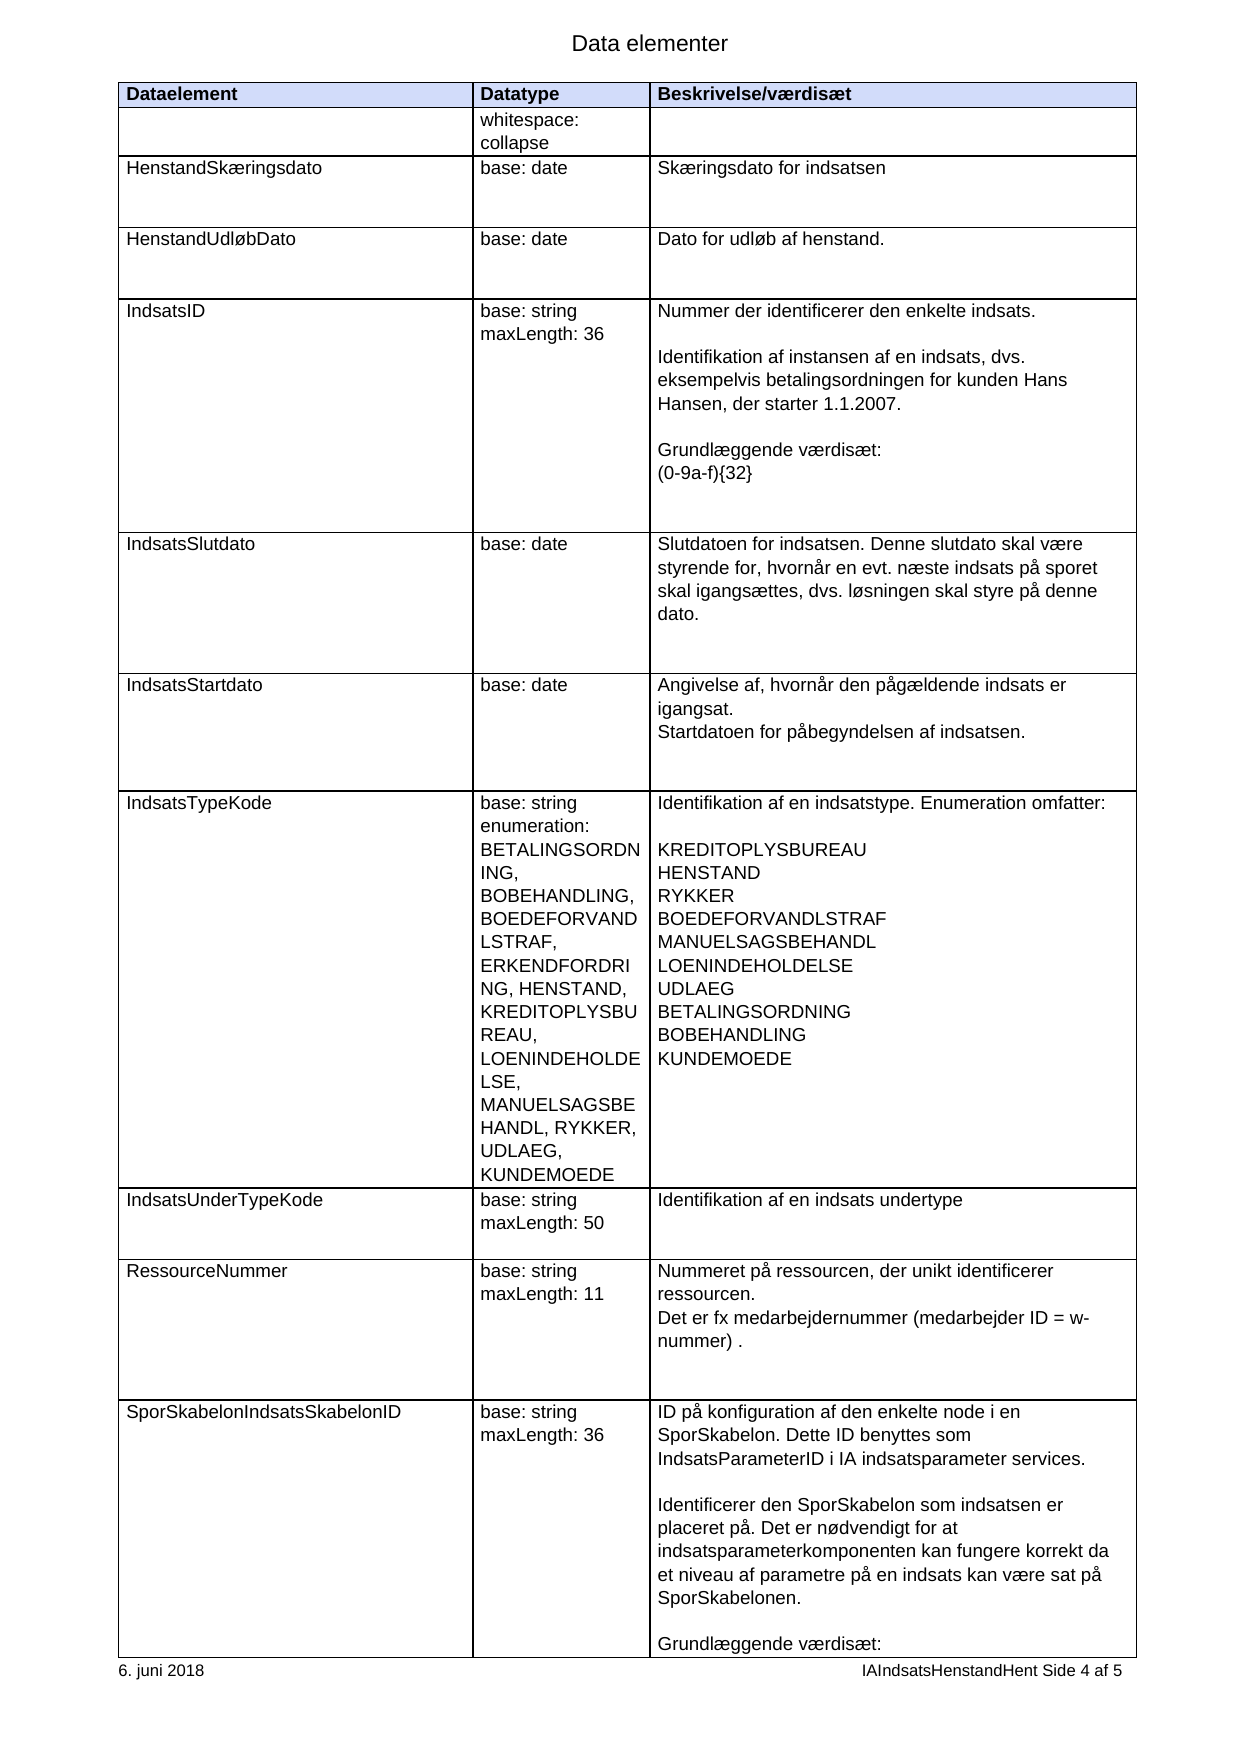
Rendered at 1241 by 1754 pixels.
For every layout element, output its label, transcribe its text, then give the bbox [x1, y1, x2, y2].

table_header Beskrivelse/værdisæt [651, 83, 1136, 107]
table_cell base: date [474, 674, 649, 790]
table_cell IndsatsTypeKode [119, 792, 472, 1187]
table_cell Identifikation af en indsats undertype [651, 1189, 1136, 1258]
table_cell Angivelse af, hvornår den pågældende indsats er igangsat. Startdatoen for påbegyndelsen af indsatsen. [651, 674, 1136, 790]
table_cell base: date [474, 157, 649, 227]
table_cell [651, 1401, 1136, 1657]
table_cell Nummer der identificerer den enkelte indsats. Identifikation af instansen af en indsats, dvs. eksempelvis betalingsordningen for kunden Hans Hansen, der starter 1.1.2007. Grundlæggende værdisæt: (0-9a-f){32} [651, 300, 1136, 532]
table_cell IndsatsStartdato [119, 674, 472, 790]
table_cell HenstandUdløbDato [119, 228, 472, 298]
table_cell HenstandSkæringsdato [119, 157, 472, 227]
table_cell IndsatsID [119, 300, 472, 532]
table_cell IndsatsUnderTypeKode [119, 1189, 472, 1258]
table_cell IndsatsSlutdato [119, 533, 472, 673]
table_cell Slutdatoen for indsatsen. Denne slutdato skal være styrende for, hvornår en evt. næste indsats på sporet skal igangsættes, dvs. løsningen skal styre på denne dato. [651, 533, 1136, 673]
table_cell base: string maxLength: 36 [474, 300, 649, 532]
table_cell base: string maxLength: 50 [474, 1189, 649, 1258]
table_cell Skæringsdato for indsatsen [651, 157, 1136, 227]
table_header Datatype [474, 83, 649, 107]
table_cell Nummeret på ressourcen, der unikt identificerer ressourcen. Det er fx medarbejdernummer (medarbejder ID = w-nummer) . [651, 1260, 1136, 1399]
table_cell base: date [474, 228, 649, 298]
table_cell RessourceNummer [119, 1260, 472, 1399]
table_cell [119, 108, 472, 155]
table_cell base: string maxLength: 11 [474, 1260, 649, 1399]
table_cell [651, 108, 1136, 155]
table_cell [474, 1401, 649, 1657]
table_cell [119, 1401, 472, 1657]
table_header Dataelement [119, 83, 472, 107]
table_cell base: string enumeration: BETALINGSORDNING, BOBEHANDLING, BOEDEFORVANDLSTRAF, ERKENDFORDRING, HENSTAND, KREDITOPLYSBUREAU, LOENINDEHOLDELSE, MANUELSAGSBEHANDL, RYKKER, UDLAEG, KUNDEMOEDE [474, 792, 649, 1187]
table_cell base: date [474, 533, 649, 673]
table_cell Identifikation af en indsatstype. Enumeration omfatter: KREDITOPLYSBUREAU HENSTAND RYKKER BOEDEFORVANDLSTRAF MANUELSAGSBEHANDL LOENINDEHOLDELSE UDLAEG BETALINGSORDNING BOBEHANDLING KUNDEMOEDE [651, 792, 1136, 1187]
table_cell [474, 108, 649, 155]
table_cell Dato for udløb af henstand. [651, 228, 1136, 298]
